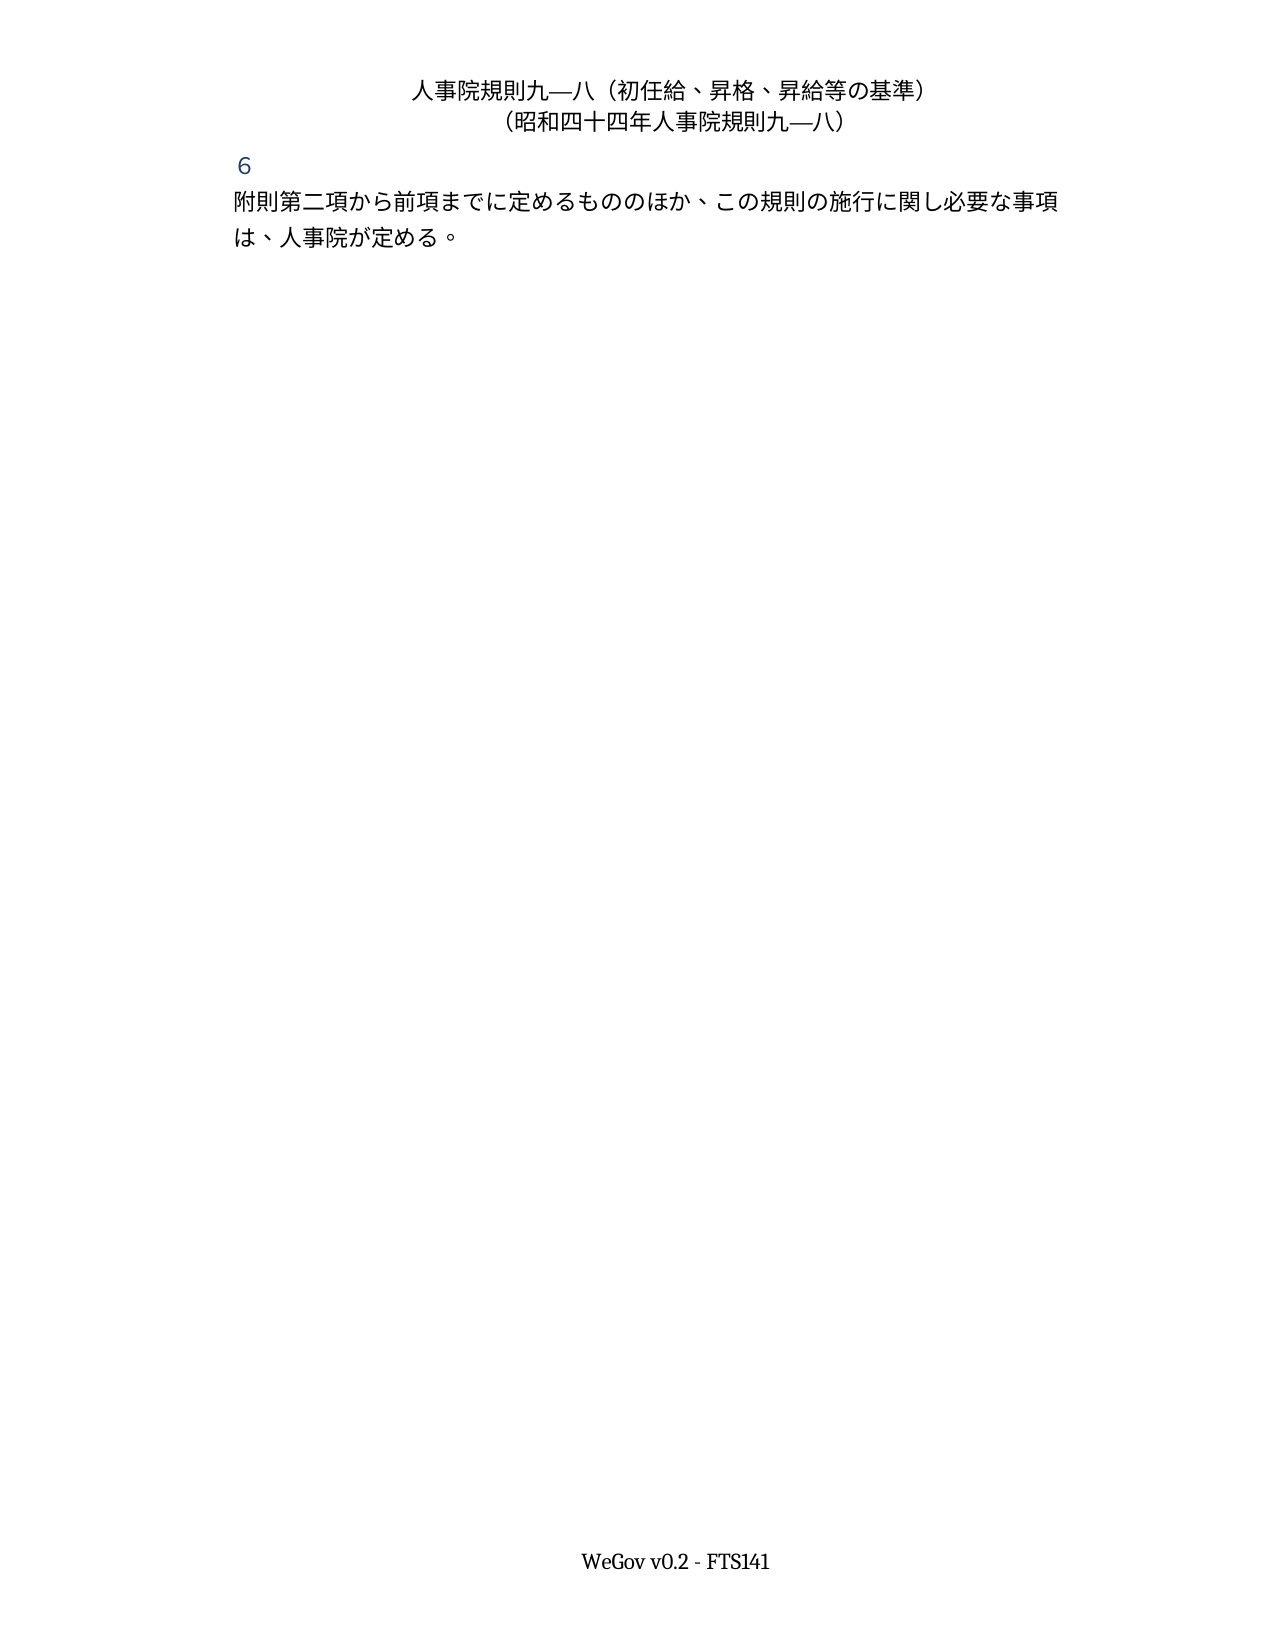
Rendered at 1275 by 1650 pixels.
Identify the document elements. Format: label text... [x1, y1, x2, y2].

subtitle ６ [233, 150, 1087, 181]
text 附則第二項から前項までに定めるもののほか、この規則の施行に関し必要な事項は、人事院が定める。 [233, 186, 1087, 253]
